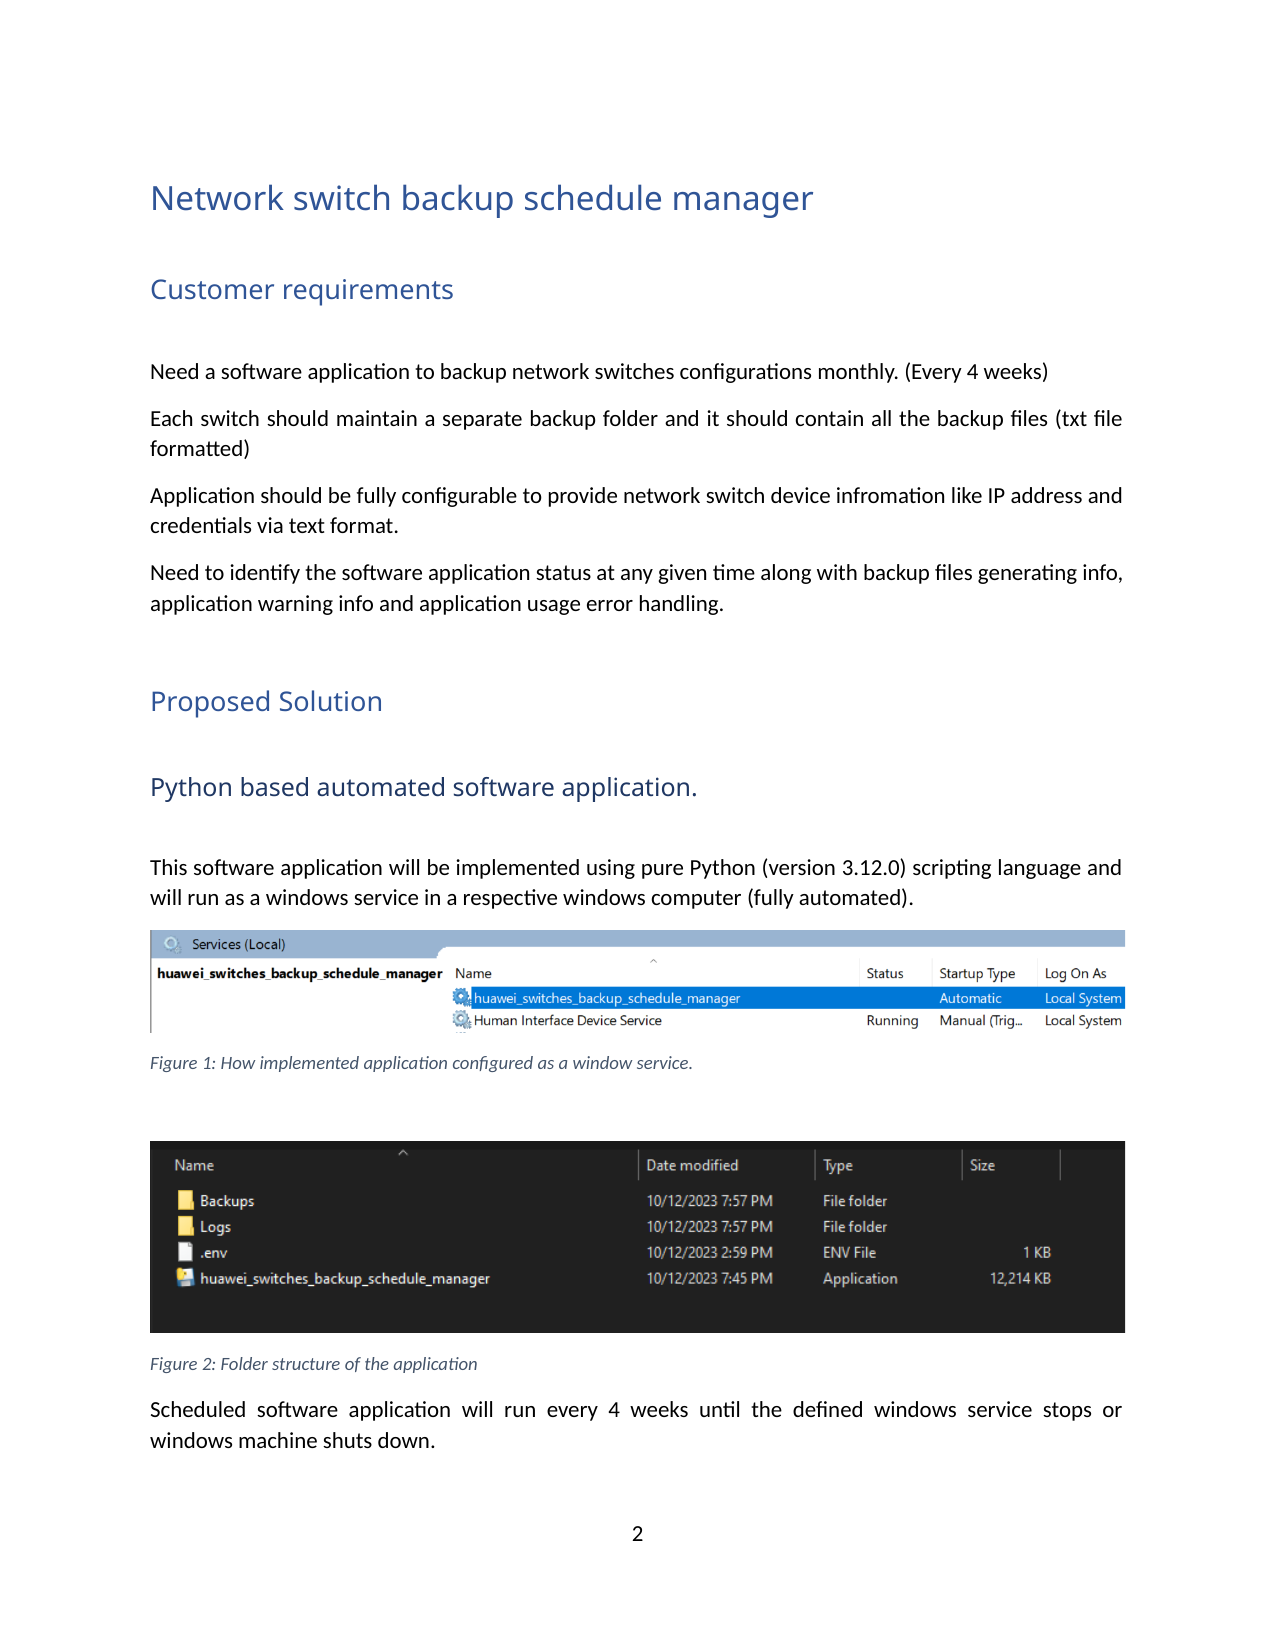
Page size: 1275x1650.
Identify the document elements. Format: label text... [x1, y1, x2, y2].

subtitle Proposed Solution [150, 682, 1125, 719]
text Each switch should maintain a separate backup folder and it should contain all the backup files (txt file formatted) [150, 404, 1125, 463]
text Application should be fully configurable to provide network switch device infromation like IP address and credentials via text format. [150, 481, 1125, 540]
text Scheduled software application will run every 4 weeks until the defined windows service stops or windows machine shuts down. [150, 1396, 1125, 1454]
text Need to identify the software application status at any given time along with backup files generating info, application warning info and application usage error handling. [150, 558, 1125, 617]
picture [150, 930, 1125, 1033]
subtitle Python based automated software application. [150, 769, 1125, 803]
text Need a software application to backup network switches configurations monthly. (Every 4 weeks) [150, 357, 1125, 386]
picture [150, 1141, 1125, 1333]
text Figure 2: Folder structure of the application [150, 1352, 1125, 1375]
subtitle Customer requirements [150, 271, 1125, 308]
text This software application will be implemented using pure Python (version 3.12.0) scripting language and will run as a windows service in a respective windows computer (fully automated). [150, 853, 1125, 911]
subtitle Network switch backup schedule manager [150, 175, 1125, 220]
text Figure 1: How implemented application configured as a window service. [150, 1051, 1125, 1074]
